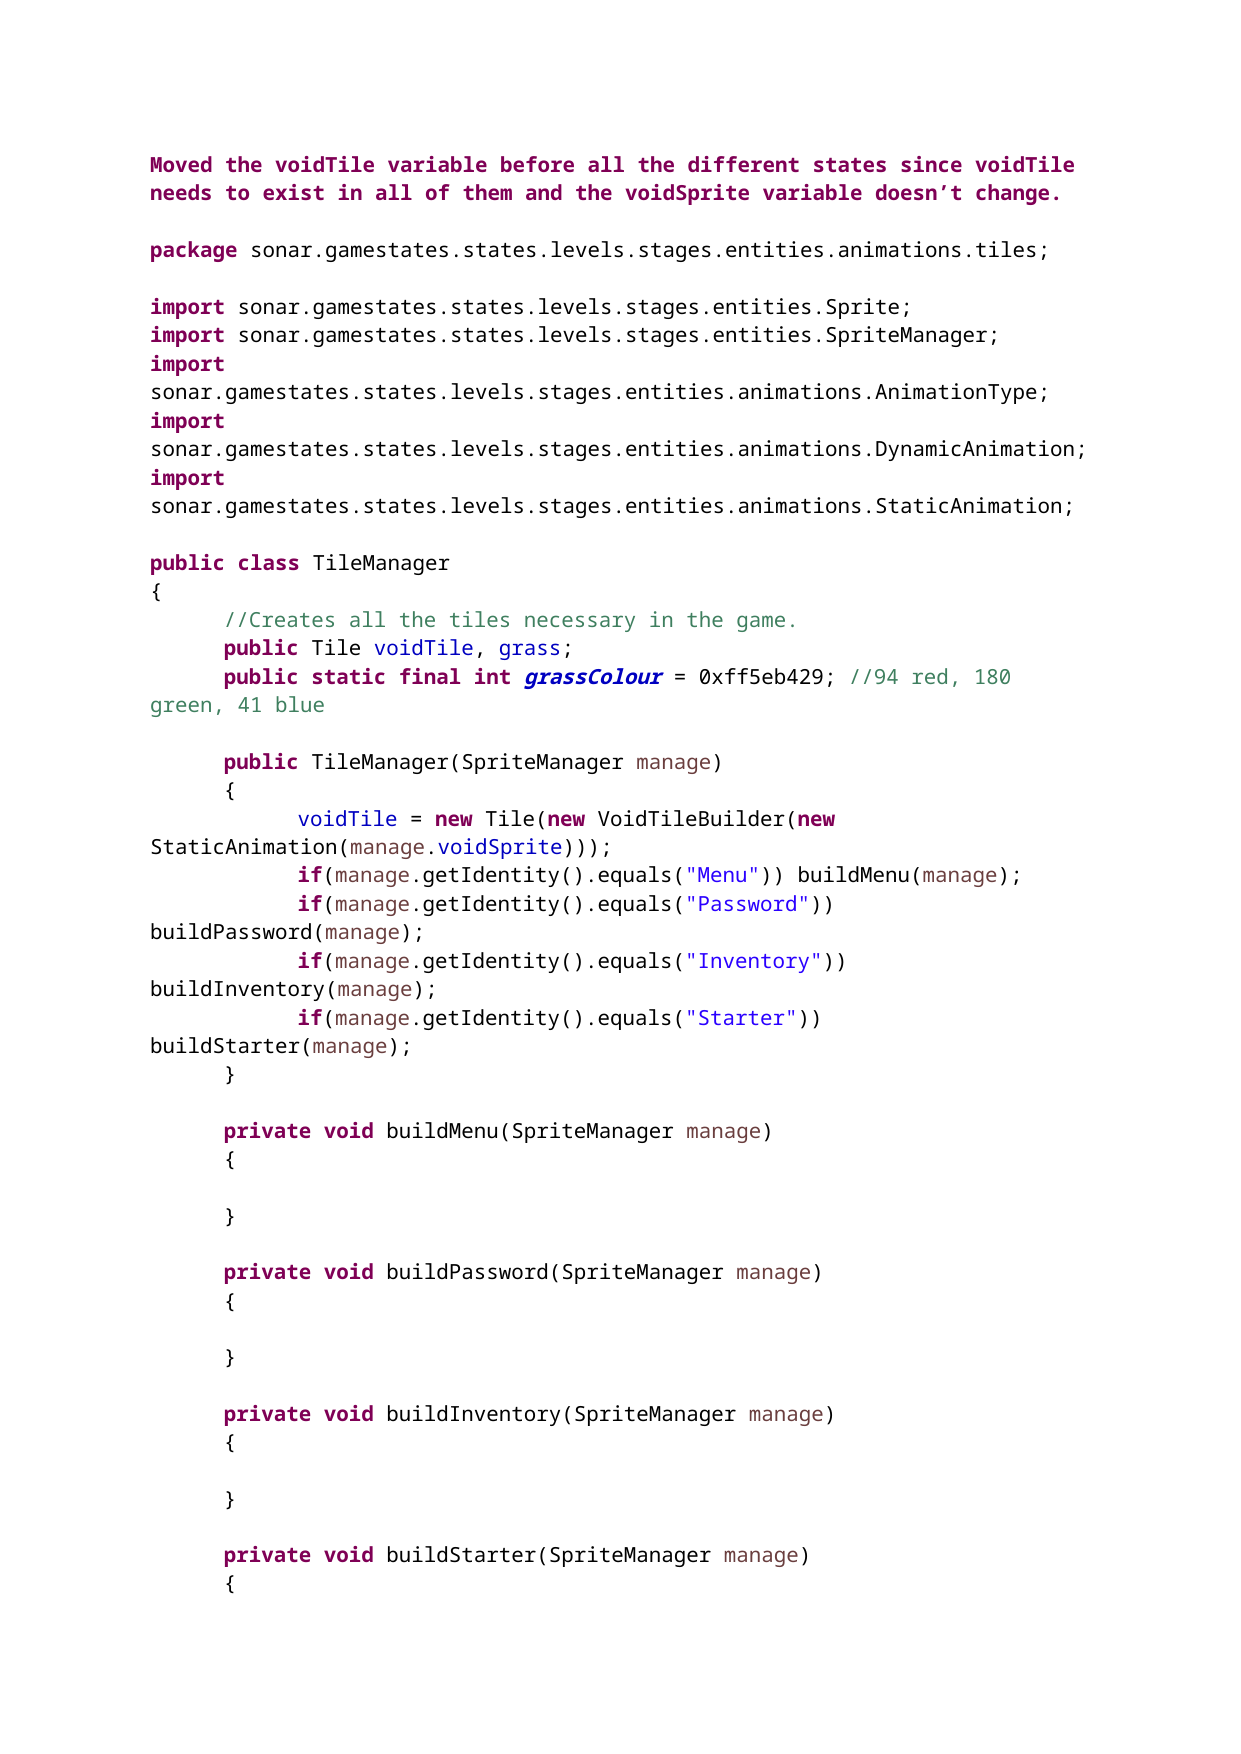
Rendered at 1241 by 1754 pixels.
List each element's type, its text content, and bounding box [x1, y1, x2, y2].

text public Tile voidTile, grass; [150, 633, 1090, 662]
text { [150, 1286, 1090, 1314]
text public class TileManager [150, 548, 1090, 577]
text if(manage.getIdentity().equals("Starter")) buildStarter(manage); [150, 1003, 1090, 1059]
text import sonar.gamestates.states.levels.stages.entities.animations.StaticAnimation; [150, 463, 1090, 520]
text } [150, 1342, 1090, 1371]
text Moved the voidTile variable before all the different states since voidTile needs to exist in all of them and the voidSprite variable doesn’t change. [150, 150, 1090, 207]
text if(manage.getIdentity().equals("Inventory")) buildInventory(manage); [150, 946, 1090, 1003]
text import sonar.gamestates.states.levels.stages.entities.SpriteManager; [150, 321, 1090, 349]
text private void buildMenu(SpriteManager manage) [150, 1116, 1090, 1144]
text { [150, 1427, 1090, 1456]
text } [150, 1201, 1090, 1229]
text public TileManager(SpriteManager manage) [150, 747, 1090, 775]
text voidTile = new Tile(new VoidTileBuilder(new StaticAnimation(manage.voidSprite))); [150, 804, 1090, 861]
text } [150, 1484, 1090, 1512]
text import sonar.gamestates.states.levels.stages.entities.animations.AnimationType; [150, 349, 1090, 406]
text { [150, 577, 1090, 605]
text if(manage.getIdentity().equals("Menu")) buildMenu(manage); [150, 861, 1090, 889]
text if(manage.getIdentity().equals("Password")) buildPassword(manage); [150, 889, 1090, 946]
text import sonar.gamestates.states.levels.stages.entities.Sprite; [150, 292, 1090, 321]
text import sonar.gamestates.states.levels.stages.entities.animations.DynamicAnimation; [150, 406, 1090, 463]
text public static final int grassColour = 0xff5eb429; //94 red, 180 green, 41 blue [150, 662, 1090, 719]
text { [150, 1568, 1090, 1597]
text private void buildPassword(SpriteManager manage) [150, 1257, 1090, 1286]
text package sonar.gamestates.states.levels.stages.entities.animations.tiles; [150, 235, 1090, 264]
text } [150, 1059, 1090, 1088]
text private void buildInventory(SpriteManager manage) [150, 1399, 1090, 1427]
text //Creates all the tiles necessary in the game. [150, 605, 1090, 633]
text { [150, 775, 1090, 804]
text private void buildStarter(SpriteManager manage) [150, 1540, 1090, 1568]
text { [150, 1144, 1090, 1173]
